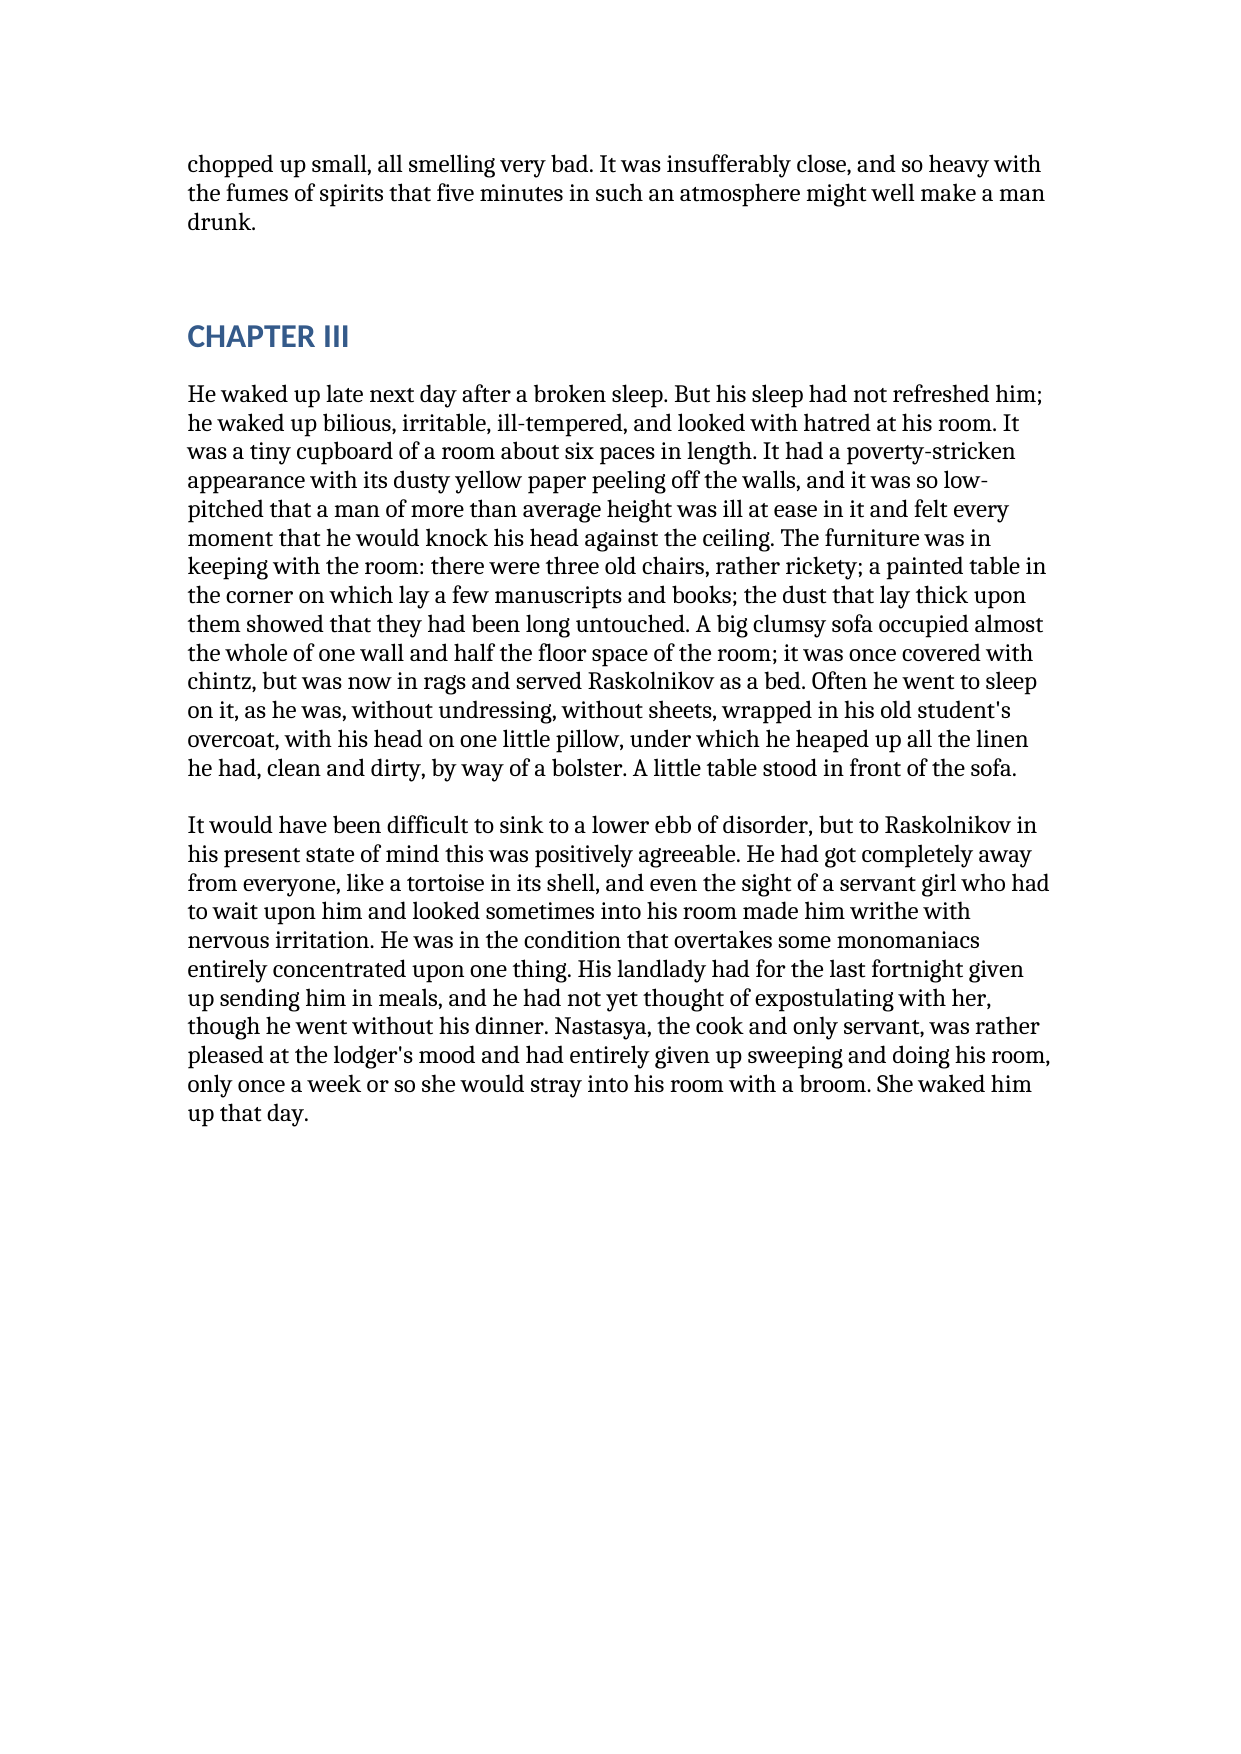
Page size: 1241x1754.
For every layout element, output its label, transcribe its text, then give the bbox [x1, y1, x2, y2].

subtitle CHAPTER III [187, 315, 1053, 356]
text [187, 150, 1053, 236]
text It would have been difficult to sink to a lower ebb of disorder, but to Raskolnikov in his present state of mind this was positively agreeable. He had got completely away from everyone, like a tortoise in its shell, and even the sight of a servant girl who had to wait upon him and looked sometimes into his room made him writhe with nervous irritation. He was in the condition that overtakes some monomaniacs entirely concentrated upon one thing. His landlady had for the last fortnight given up sending him in meals, and he had not yet thought of expostulating with her, though he went without his dinner. Nastasya, the cook and only servant, was rather pleased at the lodger's mood and had entirely given up sweeping and doing his room, only once a week or so she would stray into his room with a broom. She waked him up that day. [187, 811, 1053, 1127]
text He waked up late next day after a broken sleep. But his sleep had not refreshed him; he waked up bilious, irritable, ill-tempered, and looked with hatred at his room. It was a tiny cupboard of a room about six paces in length. It had a poverty-stricken appearance with its dusty yellow paper peeling off the walls, and it was so low-pitched that a man of more than average height was ill at ease in it and felt every moment that he would knock his head against the ceiling. The furniture was in keeping with the room: there were three old chairs, rather rickety; a painted table in the corner on which lay a few manuscripts and books; the dust that lay thick upon them showed that they had been long untouched. A big clumsy sofa occupied almost the whole of one wall and half the floor space of the room; it was once covered with chintz, but was now in rags and served Raskolnikov as a bed. Often he went to sleep on it, as he was, without undressing, without sheets, wrapped in his old student's overcoat, with his head on one little pillow, under which he heaped up all the linen he had, clean and dirty, by way of a bolster. A little table stood in front of the sofa. [187, 380, 1053, 782]
